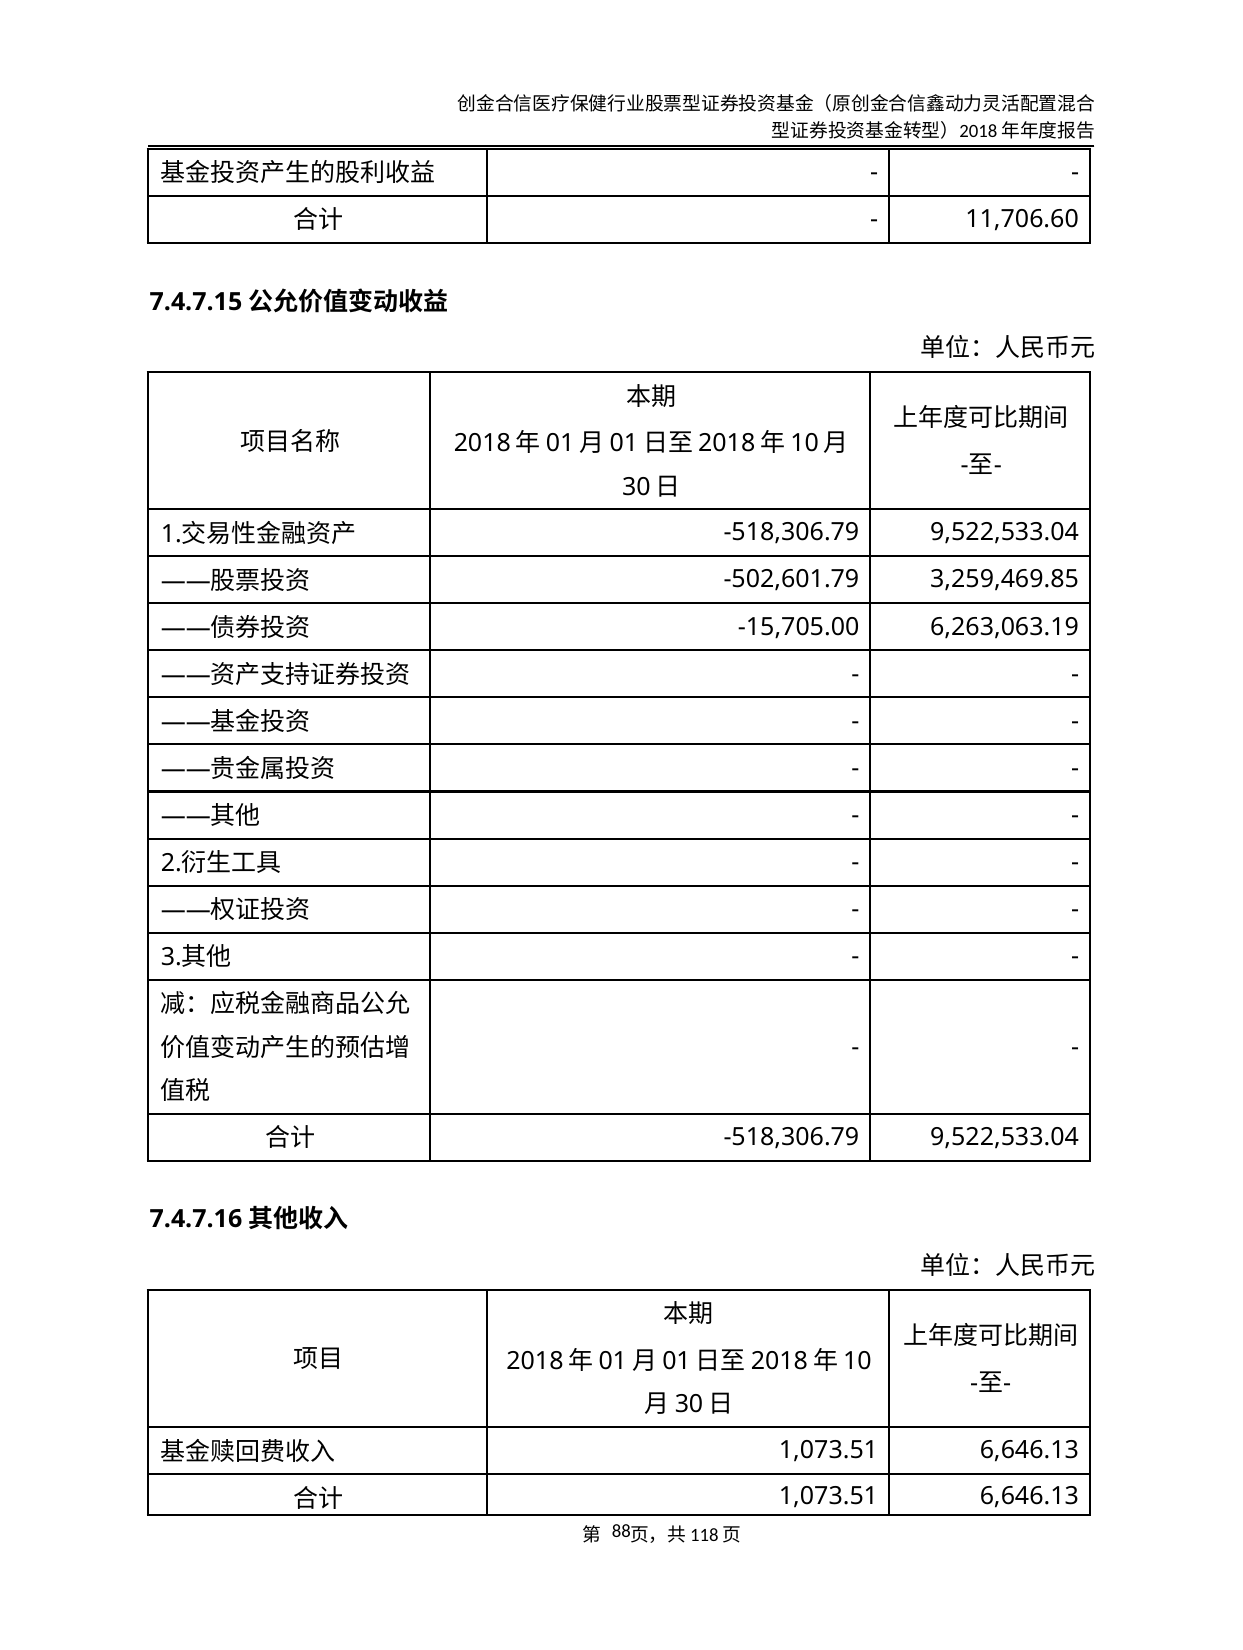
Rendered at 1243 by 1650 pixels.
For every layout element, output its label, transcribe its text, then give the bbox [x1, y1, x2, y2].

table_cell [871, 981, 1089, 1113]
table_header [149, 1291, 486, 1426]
text 单位：人民币元 [149, 327, 1094, 364]
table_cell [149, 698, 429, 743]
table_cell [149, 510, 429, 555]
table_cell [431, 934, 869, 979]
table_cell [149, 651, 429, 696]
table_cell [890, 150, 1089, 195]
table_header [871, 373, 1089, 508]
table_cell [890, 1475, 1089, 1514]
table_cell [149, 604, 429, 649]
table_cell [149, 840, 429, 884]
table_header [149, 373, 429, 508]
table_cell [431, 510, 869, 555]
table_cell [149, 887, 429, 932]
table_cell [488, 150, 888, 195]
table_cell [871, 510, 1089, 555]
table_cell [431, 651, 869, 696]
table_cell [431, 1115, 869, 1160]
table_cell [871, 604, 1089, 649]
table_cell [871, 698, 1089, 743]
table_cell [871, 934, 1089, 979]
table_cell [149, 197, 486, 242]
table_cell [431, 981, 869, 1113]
text 7.4.7.15 公允价值变动收益 [149, 281, 1094, 317]
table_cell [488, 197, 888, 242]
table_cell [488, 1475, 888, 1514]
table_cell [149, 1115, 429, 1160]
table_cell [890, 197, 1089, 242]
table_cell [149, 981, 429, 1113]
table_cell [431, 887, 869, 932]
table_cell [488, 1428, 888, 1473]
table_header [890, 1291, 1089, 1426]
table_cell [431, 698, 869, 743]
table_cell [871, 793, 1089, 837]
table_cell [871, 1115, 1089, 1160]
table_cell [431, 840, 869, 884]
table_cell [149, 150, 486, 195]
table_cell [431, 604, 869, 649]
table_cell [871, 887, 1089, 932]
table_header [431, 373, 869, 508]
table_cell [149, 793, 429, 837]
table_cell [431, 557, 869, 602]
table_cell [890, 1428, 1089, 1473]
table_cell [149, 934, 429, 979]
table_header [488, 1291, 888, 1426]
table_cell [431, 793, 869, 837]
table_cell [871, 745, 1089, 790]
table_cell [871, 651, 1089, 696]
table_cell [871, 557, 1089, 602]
text 单位：人民币元 [149, 1245, 1094, 1282]
text 7.4.7.16 其他收入 [149, 1199, 1094, 1235]
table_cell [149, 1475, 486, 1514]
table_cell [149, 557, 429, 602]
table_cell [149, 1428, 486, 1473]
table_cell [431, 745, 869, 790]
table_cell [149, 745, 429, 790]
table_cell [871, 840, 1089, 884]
